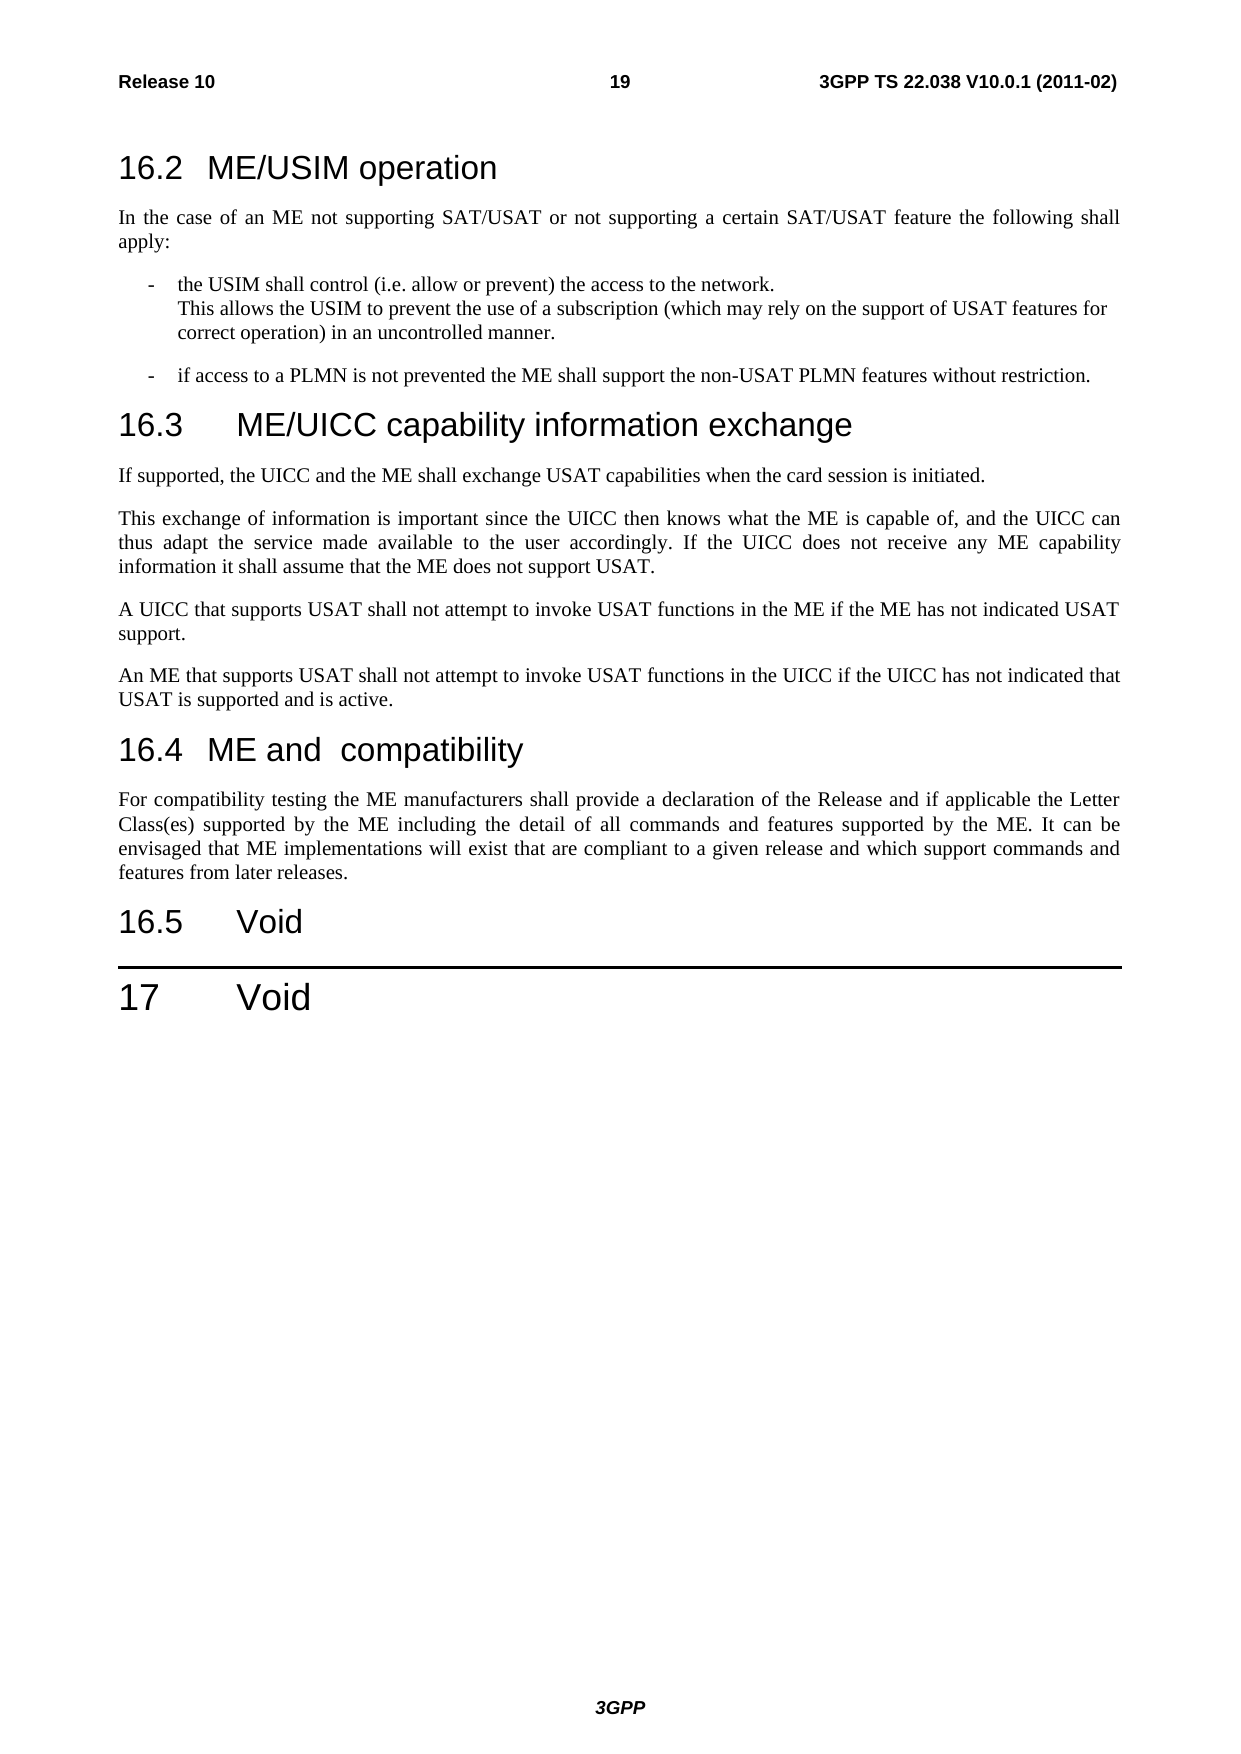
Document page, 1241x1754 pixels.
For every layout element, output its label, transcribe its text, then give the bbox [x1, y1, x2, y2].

text - the USIM shall control (i.e. allow or prevent) the access to the network. This allows the USIM to prevent the use of a subscription (which may rely on the support of USAT features for correct operation) in an uncontrolled manner. [148, 272, 1122, 344]
text For compatibility testing the ME manufacturers shall provide a declaration of the Release and if applicable the Letter Class(es) supported by the ME including the detail of all commands and features supported by the ME. It can be envisaged that ME implementations will exist that are compliant to a given release and which support commands and features from later releases. [118, 787, 1122, 884]
subtitle 16.5 Void [118, 902, 1122, 941]
subtitle 16.4 ME and compatibility [118, 730, 1122, 769]
text - if access to a PLMN is not prevented the ME shall support the non-USAT PLMN features without restriction. [148, 363, 1122, 387]
list An ME that supports USAT shall not attempt to invoke USAT functions in the UICC if the UICC has not indicated that USAT is supported and is active. [118, 663, 1122, 711]
list In the case of an ME not supporting SAT/USAT or not supporting a certain SAT/USAT feature the following shall apply: [118, 205, 1122, 253]
subtitle 16.3 ME/UICC capability information exchange [118, 406, 1122, 444]
subtitle 16.2 ME/USIM operation [118, 148, 1122, 186]
subtitle 17 Void [118, 969, 1122, 1018]
list If supported, the UICC and the ME shall exchange USAT capabilities when the card session is initiated. [118, 463, 1122, 487]
list This exchange of information is important since the UICC then knows what the ME is capable of, and the UICC can thus adapt the service made available to the user accordingly. If the UICC does not receive any ME capability information it shall assume that the ME does not support USAT. [118, 506, 1122, 578]
list A UICC that supports USAT shall not attempt to invoke USAT functions in the ME if the ME has not indicated USAT support. [118, 596, 1122, 644]
